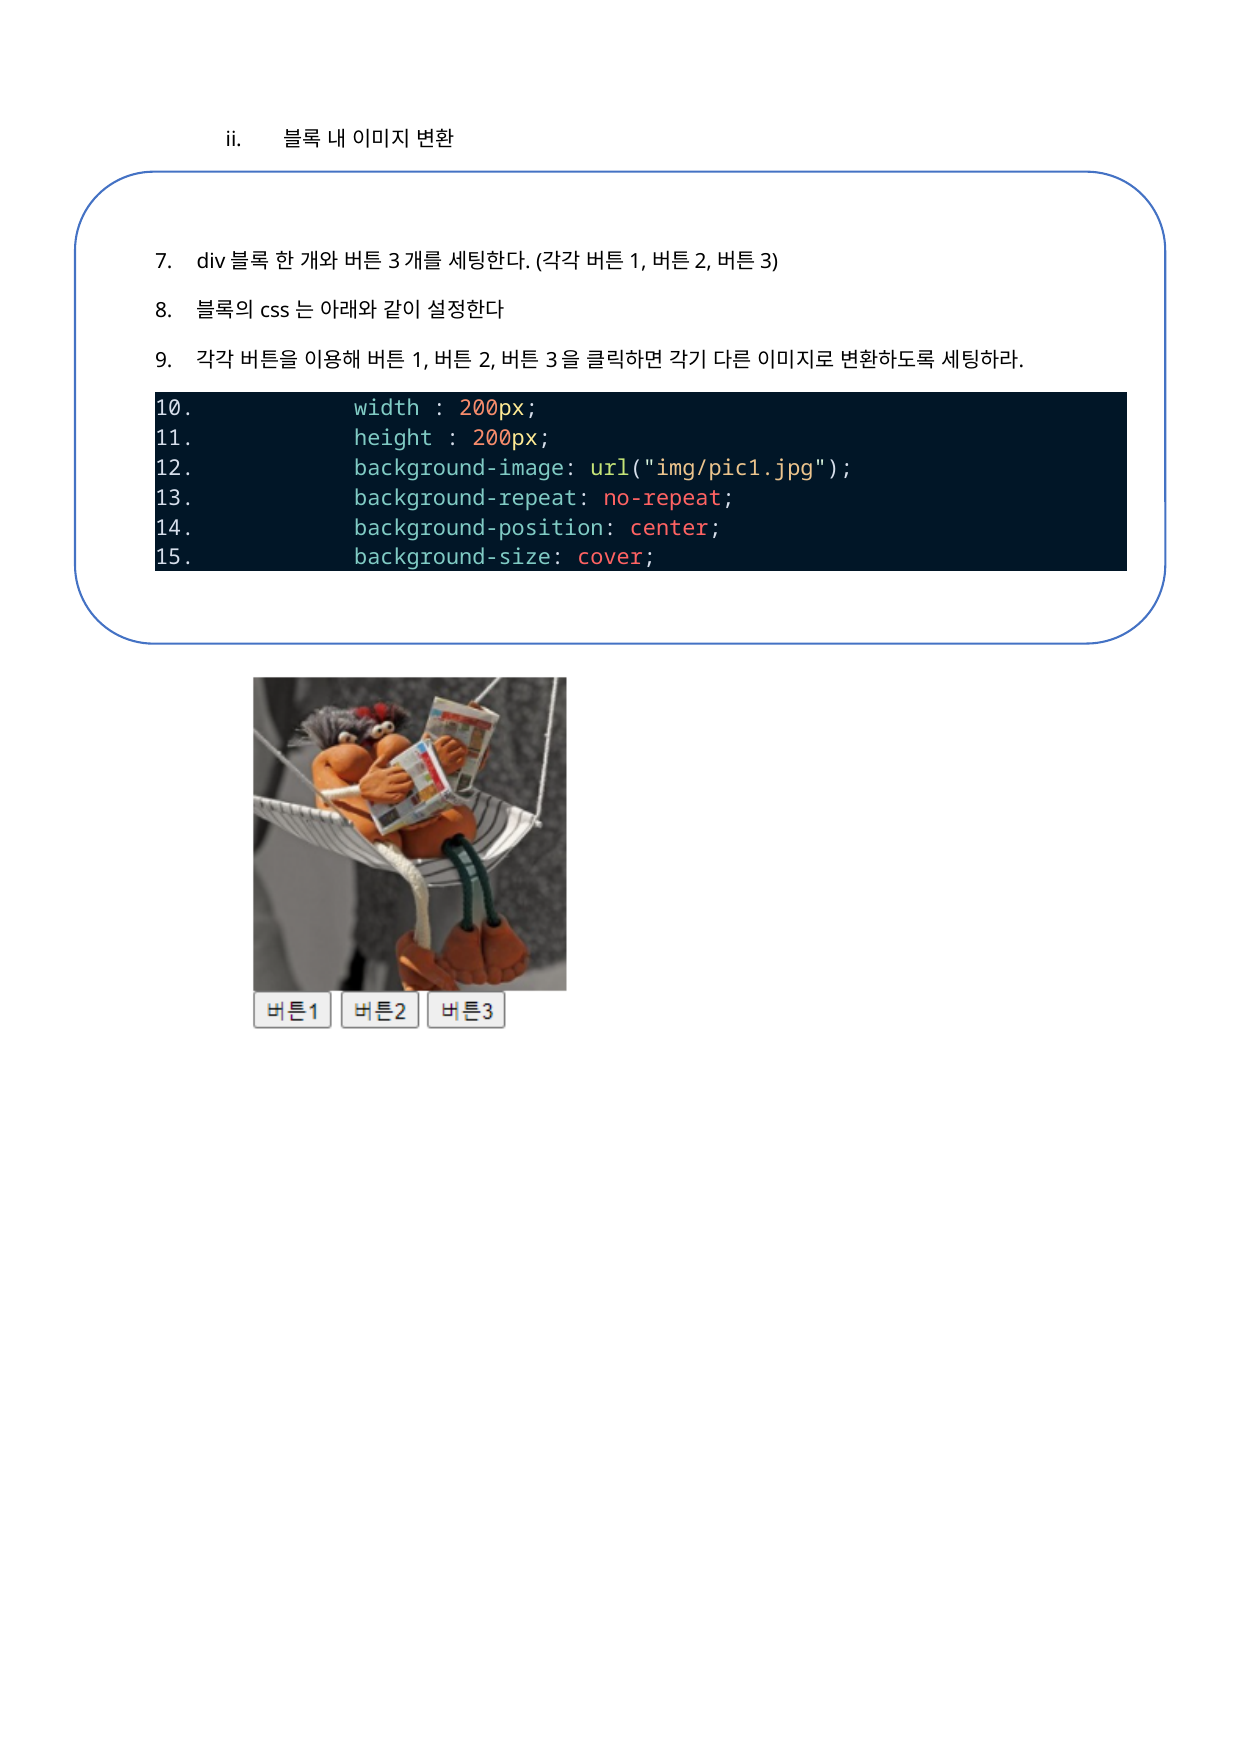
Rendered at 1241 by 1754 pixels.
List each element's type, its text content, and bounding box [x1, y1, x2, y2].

list 블록 내 이미지 변환 [242, 122, 1165, 153]
picture [241, 665, 584, 1035]
